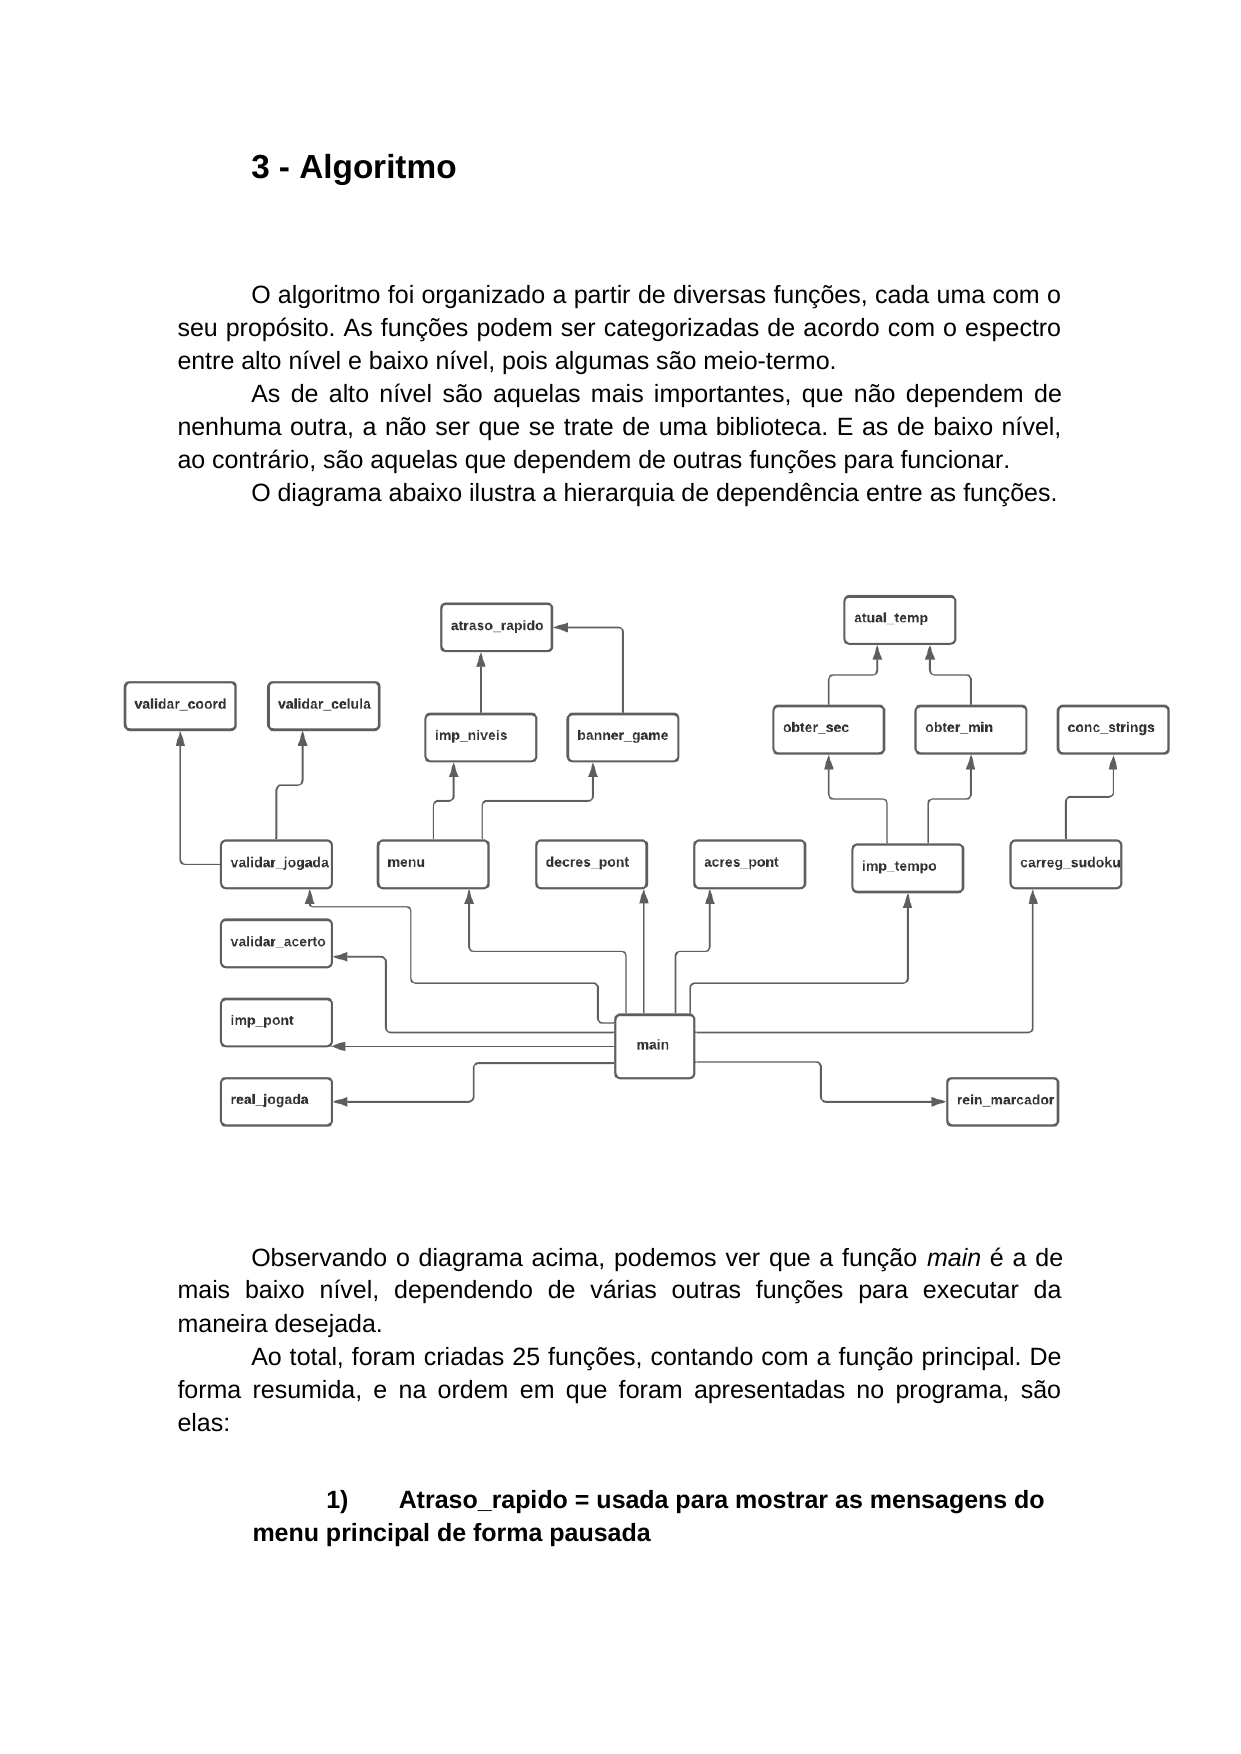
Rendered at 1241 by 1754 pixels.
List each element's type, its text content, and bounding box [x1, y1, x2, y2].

text Observando o diagrama acima, podemos ver que a função main é a de mais baixo nível, dependendo de várias outras funções para executar da maneira desejada. [177, 1242, 1063, 1337]
text O diagrama abaixo ilustra a hierarquia de dependência entre as funções. [177, 478, 1063, 507]
text Ao total, foram criadas 25 funções, contando com a função principal. De forma resumida, e na ordem em que foram apresentadas no programa, são elas: [177, 1342, 1063, 1436]
text 3 - Algoritmo [177, 148, 1063, 186]
text As de alto nível são aquelas mais importantes, que não dependem de nenhuma outra, a não ser que se trate de uma biblioteca. E as de baixo nível, ao contrário, são aquelas que dependem de outras funções para funcionar. [177, 379, 1063, 474]
text O algoritmo foi organizado a partir de diversas funções, cada uma com o seu propósito. As funções podem ser categorizadas de acordo com o espectro entre alto nível e baixo nível, pois algumas são meio-termo. [177, 280, 1063, 375]
picture [93, 564, 1200, 1157]
list Atraso_rapido = usada para mostrar as mensagens do menu principal de forma pausada [252, 1485, 1063, 1547]
